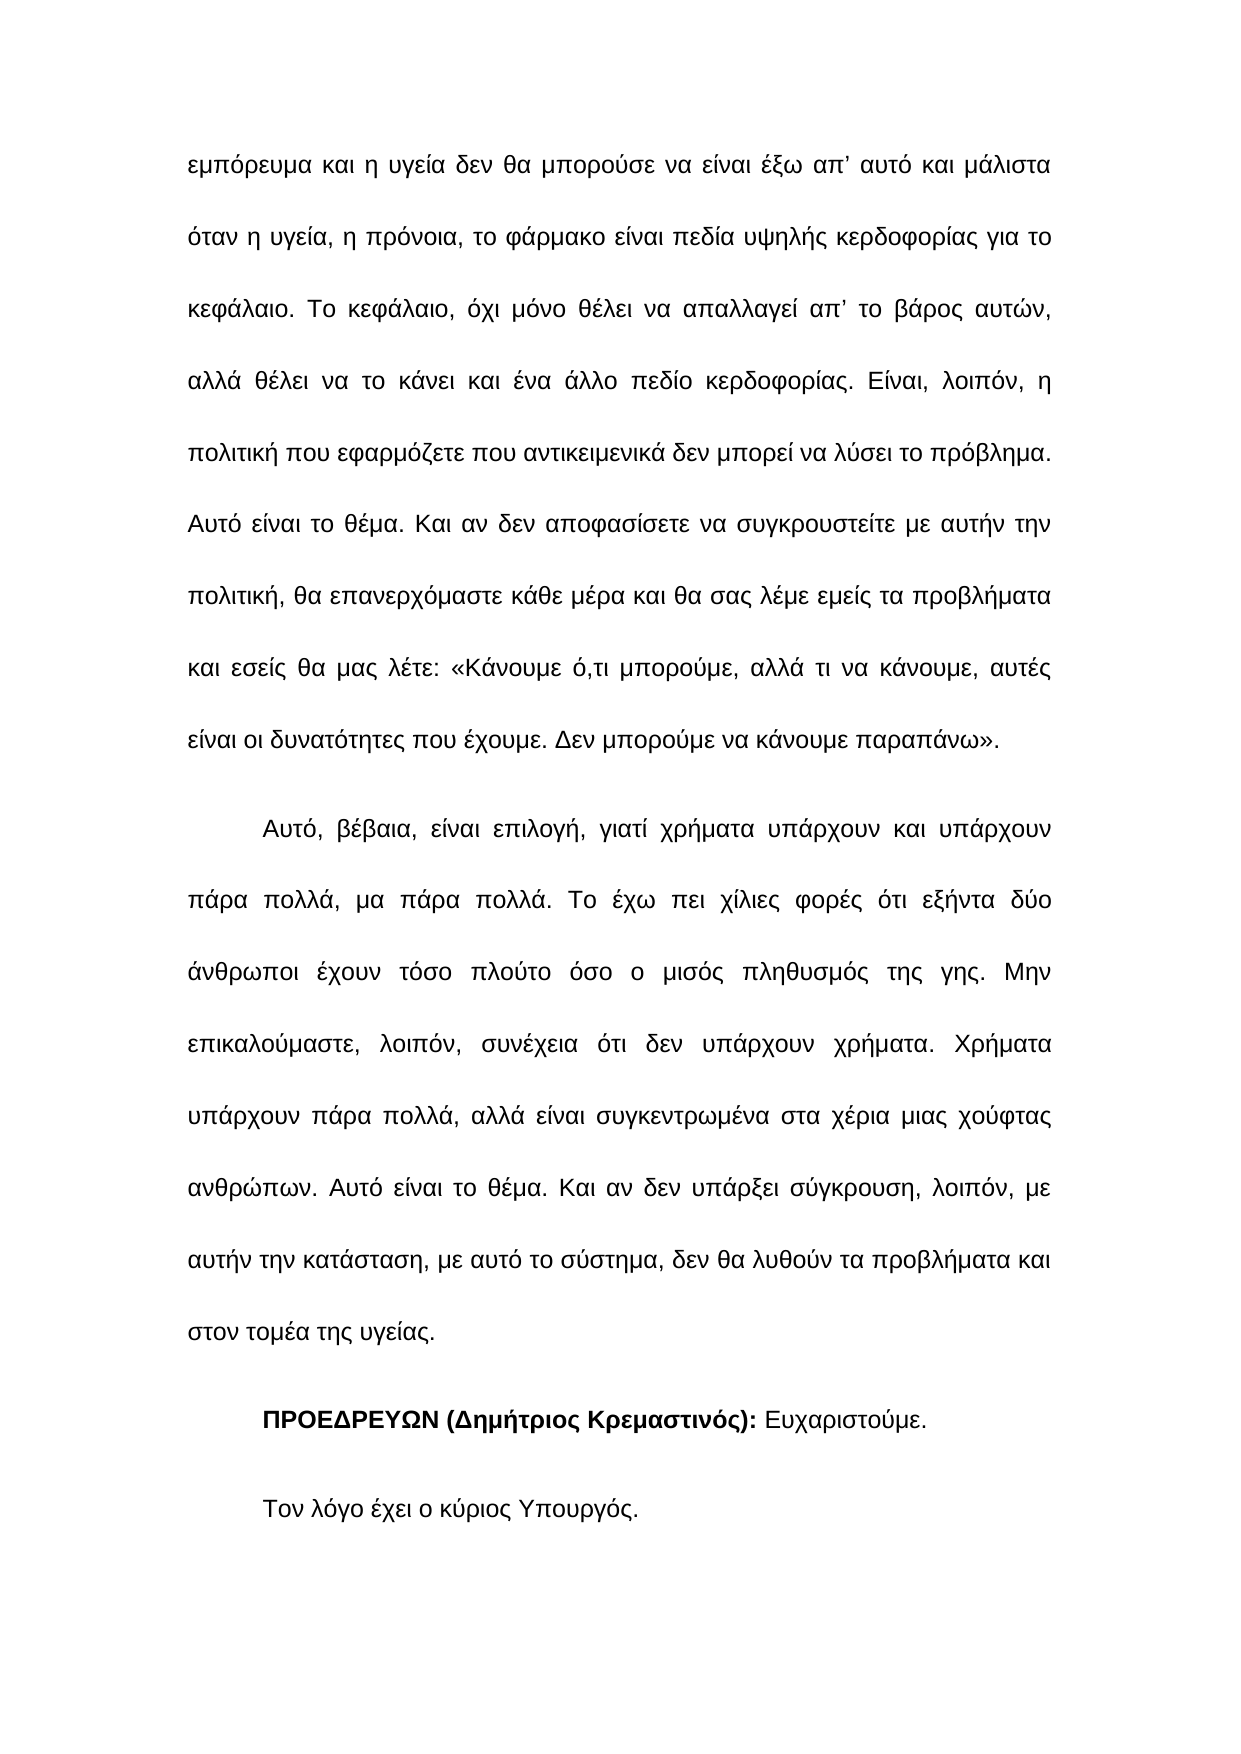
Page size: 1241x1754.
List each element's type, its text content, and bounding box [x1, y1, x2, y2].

text ΠΡΟΕΔΡΕΥΩΝ (Δημήτριος Κρεμαστινός): Ευχαριστούμε. [187, 1405, 1053, 1434]
text Τον λόγο έχει ο κύριος Υπουργός. [187, 1494, 1053, 1522]
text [187, 150, 1053, 754]
text Αυτό, βέβαια, είναι επιλογή, γιατί χρήματα υπάρχουν και υπάρχουν πάρα πολλά, μα πάρα πολλά. Το έχω πει χίλιες φορές ότι εξήντα δύο άνθρωποι έχουν τόσο πλούτο όσο ο μισός πληθυσμός της γης. Μην επικαλούμαστε, λοιπόν, συνέχεια ότι δεν υπάρχουν χρήματα. Χρήματα υπάρχουν πάρα πολλά, αλλά είναι συγκεντρωμένα στα χέρια μιας χούφτας ανθρώπων. Αυτό είναι το θέμα. Και αν δεν υπάρξει σύγκρουση, λοιπόν, με αυτήν την κατάσταση, με αυτό το σύστημα, δεν θα λυθούν τα προβλήματα και στον τομέα της υγείας. [187, 813, 1053, 1345]
